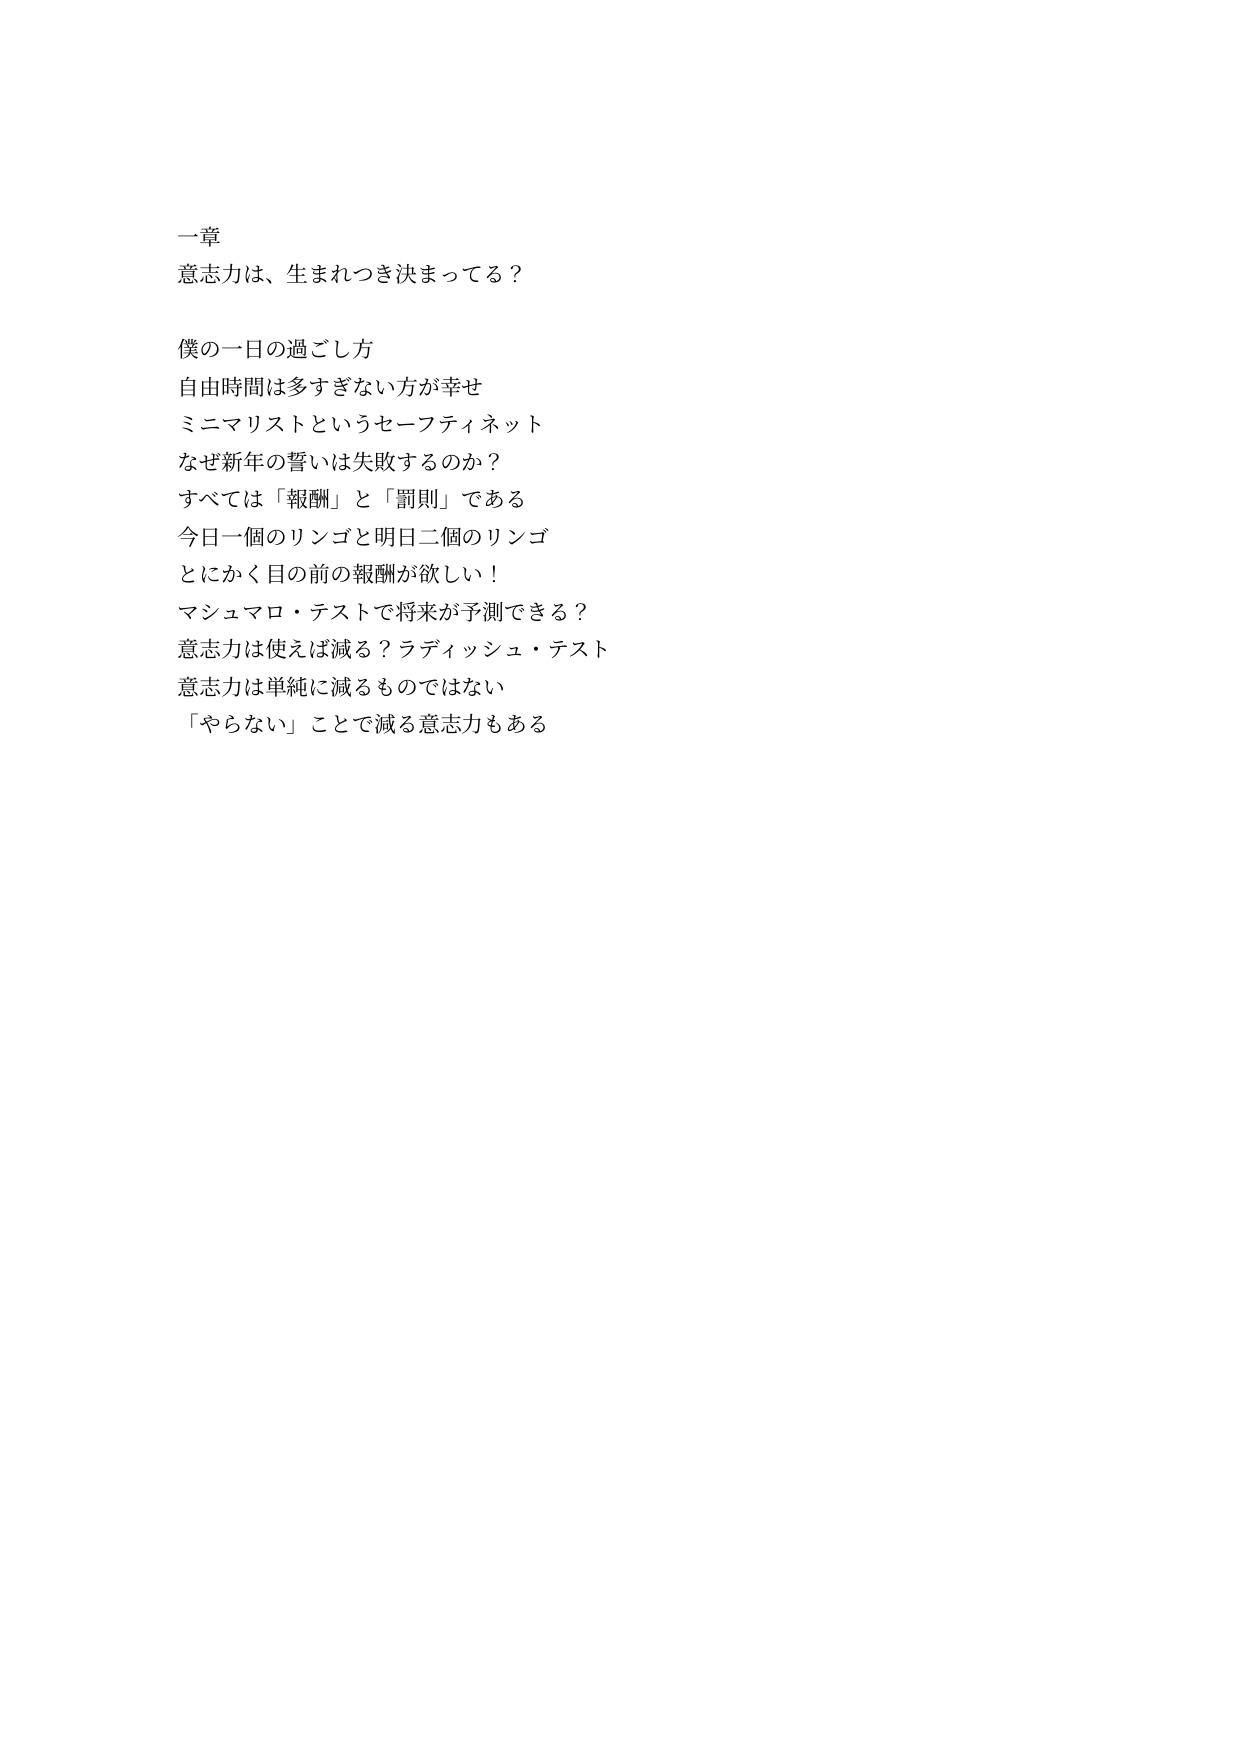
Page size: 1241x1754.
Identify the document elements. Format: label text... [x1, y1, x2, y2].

text 意志力は単純に減るものではない [177, 667, 1063, 704]
text とにかく目の前の報酬が欲しい！ [177, 554, 1063, 592]
text すべては「報酬」と「罰則」である [177, 479, 1063, 517]
text マシュマロ・テストで将来が予測できる？ [177, 592, 1063, 629]
text 今日一個のリンゴと明日二個のリンゴ [177, 517, 1063, 554]
text 「やらない」ことで減る意志力もある [177, 704, 1063, 742]
text 一章 [177, 217, 1063, 254]
text 自由時間は多すぎない方が幸せ [177, 367, 1063, 404]
text ミニマリストというセーフティネット [177, 404, 1063, 442]
text 意志力は使えば減る？ラディッシュ・テスト [177, 629, 1063, 667]
text 僕の一日の過ごし方 [177, 329, 1063, 367]
text なぜ新年の誓いは失敗するのか？ [177, 442, 1063, 479]
text 意志力は、生まれつき決まってる？ [177, 254, 1063, 292]
